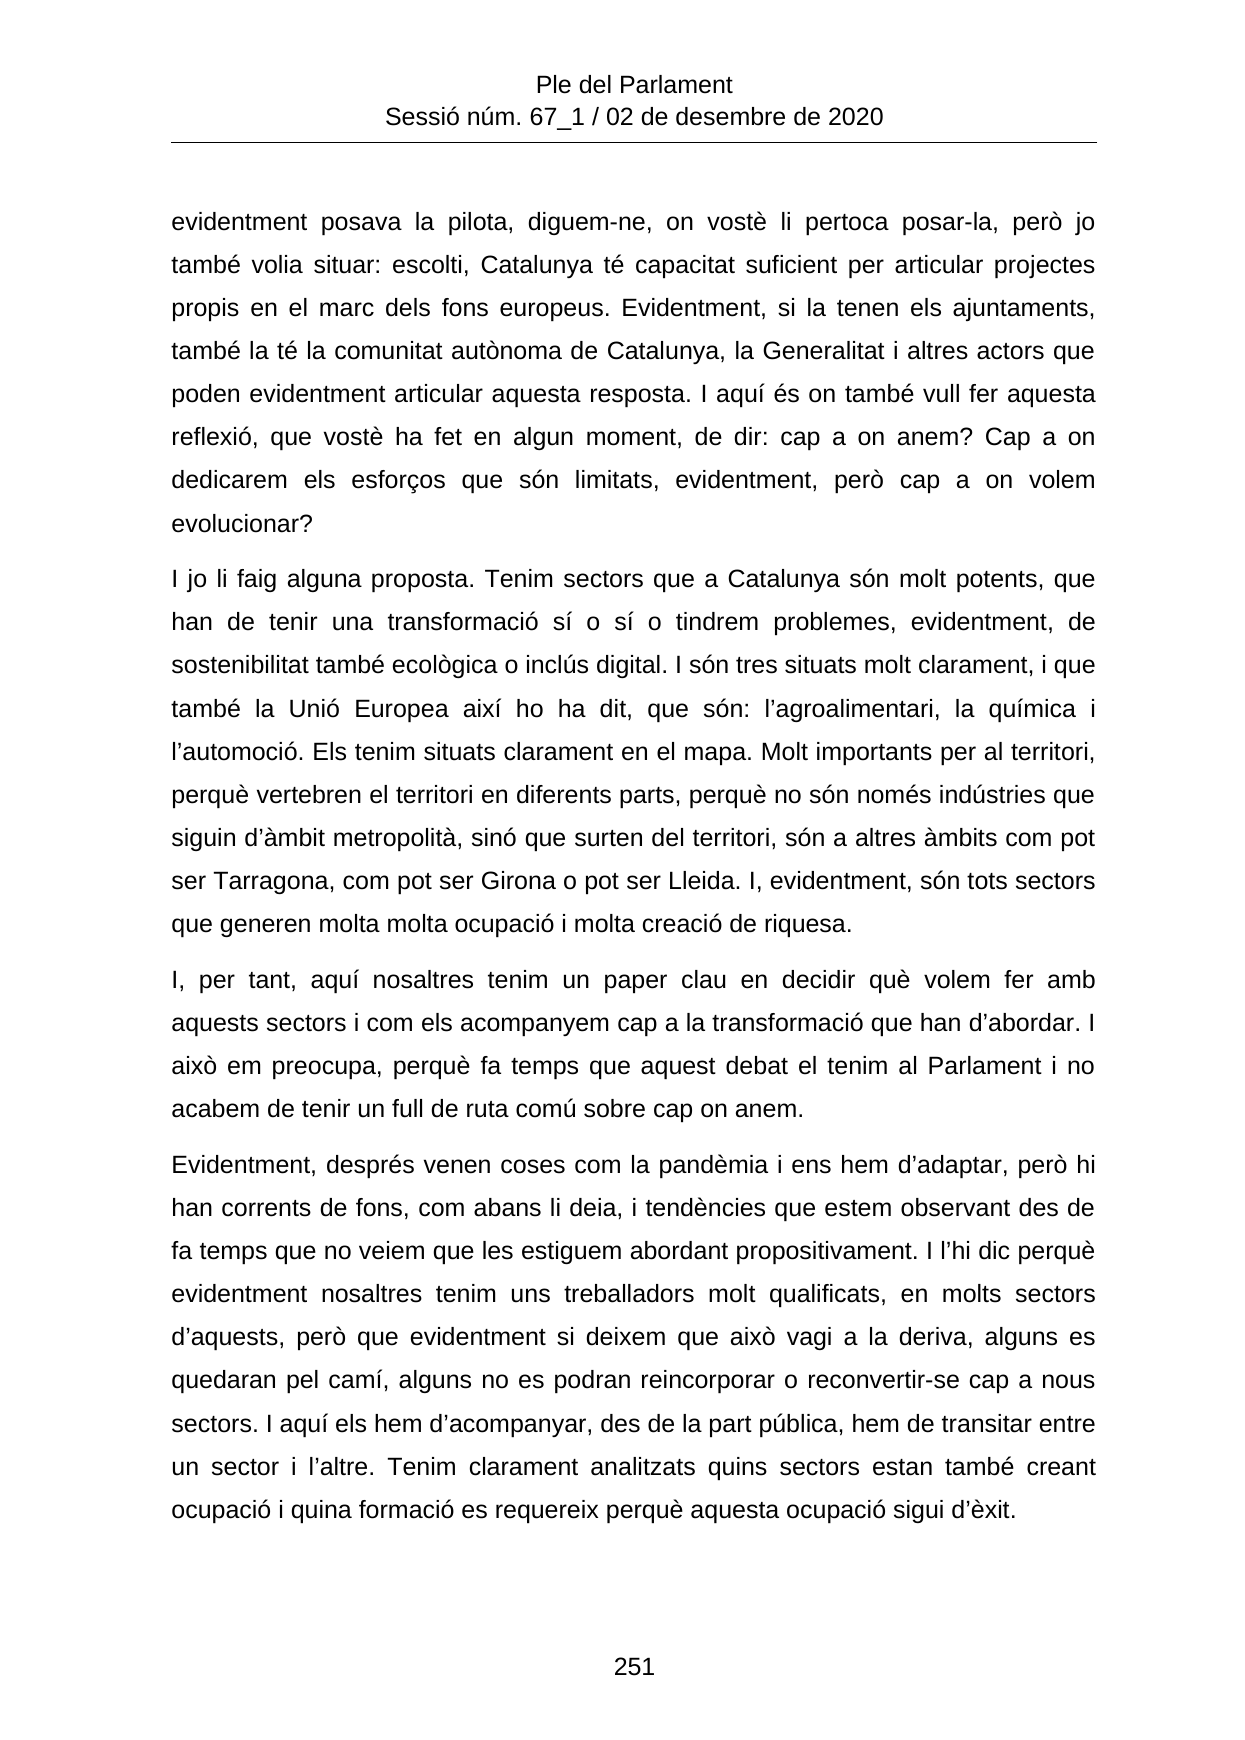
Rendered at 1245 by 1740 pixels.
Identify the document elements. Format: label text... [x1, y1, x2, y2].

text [171, 207, 1097, 537]
text I, per tant, aquí nosaltres tenim un paper clau en decidir què volem fer amb aquests sectors i com els acompanyem cap a la transformació que han d’abordar. I això em preocupa, perquè fa temps que aquest debat el tenim al Parlament i no acabem de tenir un full de ruta comú sobre cap on anem. [171, 965, 1097, 1123]
text Evidentment, després venen coses com la pandèmia i ens hem d’adaptar, però hi han corrents de fons, com abans li deia, i tendències que estem observant des de fa temps que no veiem que les estiguem abordant propositivament. I l’hi dic perquè evidentment nosaltres tenim uns treballadors molt qualificats, en molts sectors d’aquests, però que evidentment si deixem que això vagi a la deriva, alguns es quedaran pel camí, alguns no es podran reincorporar o reconvertir-se cap a nous sectors. I aquí els hem d’acompanyar, des de la part pública, hem de transitar entre un sector i l’altre. Tenim clarament analitzats quins sectors estan també creant ocupació i quina formació es requereix perquè aquesta ocupació sigui d’èxit. [171, 1150, 1097, 1524]
text I jo li faig alguna proposta. Tenim sectors que a Catalunya són molt potents, que han de tenir una transformació sí o sí o tindrem problemes, evidentment, de sostenibilitat també ecològica o inclús digital. I són tres situats molt clarament, i que també la Unió Europea així ho ha dit, que són: l’agroalimentari, la química i l’automoció. Els tenim situats clarament en el mapa. Molt importants per al territori, perquè vertebren el territori en diferents parts, perquè no són només indústries que siguin d’àmbit metropolità, sinó que surten del territori, són a altres àmbits com pot ser Tarragona, com pot ser Girona o pot ser Lleida. I, evidentment, són tots sectors que generen molta molta ocupació i molta creació de riquesa. [171, 564, 1097, 938]
